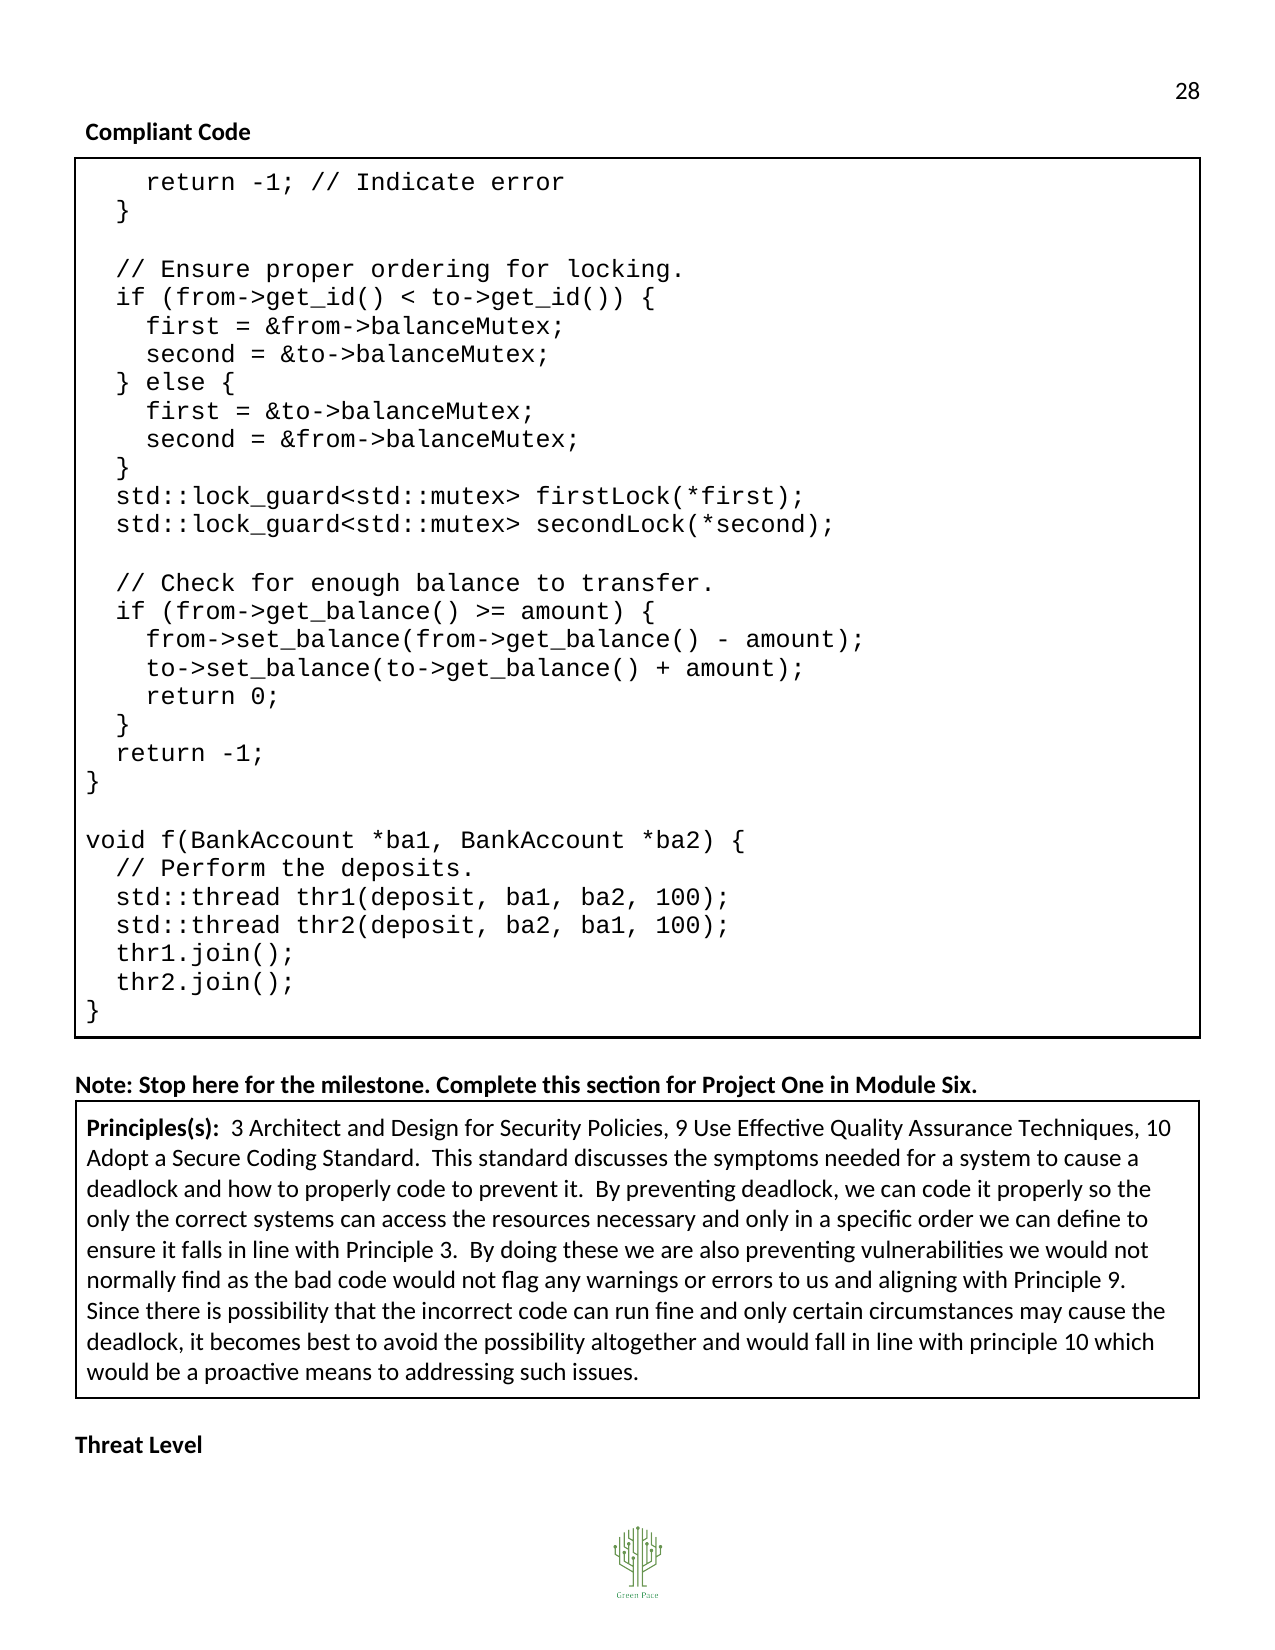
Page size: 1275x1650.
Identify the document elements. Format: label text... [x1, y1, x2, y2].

table_header Compliant Code [75, 106, 1200, 157]
table_header Principles(s): 3 Architect and Design for Security Policies, 9 Use Effective Quality Assurance Techniques, 10 Adopt a Secure Coding Standard. This standard discusses the symptoms needed for a system to cause a deadlock and how to properly code to prevent it. By preventing deadlock, we can code it properly so the only the correct systems can access the resources necessary and only in a specific order we can define to ensure it falls in line with Principle 3. By doing these we are also preventing vulnerabilities we would not normally find as the bad code would not flag any warnings or errors to us and aligning with Principle 9. Since there is possibility that the incorrect code can run fine and only certain circumstances may cause the deadlock, it becomes best to avoid the possibility altogether and would fall in line with principle 10 which would be a proactive means to addressing such issues. [77, 1102, 1198, 1397]
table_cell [76, 159, 1199, 1036]
text Note: Stop here for the milestone. Complete this section for Project One in Module Six. [75, 1069, 1200, 1099]
picture [605, 1521, 670, 1606]
text Threat Level [75, 1430, 1200, 1460]
